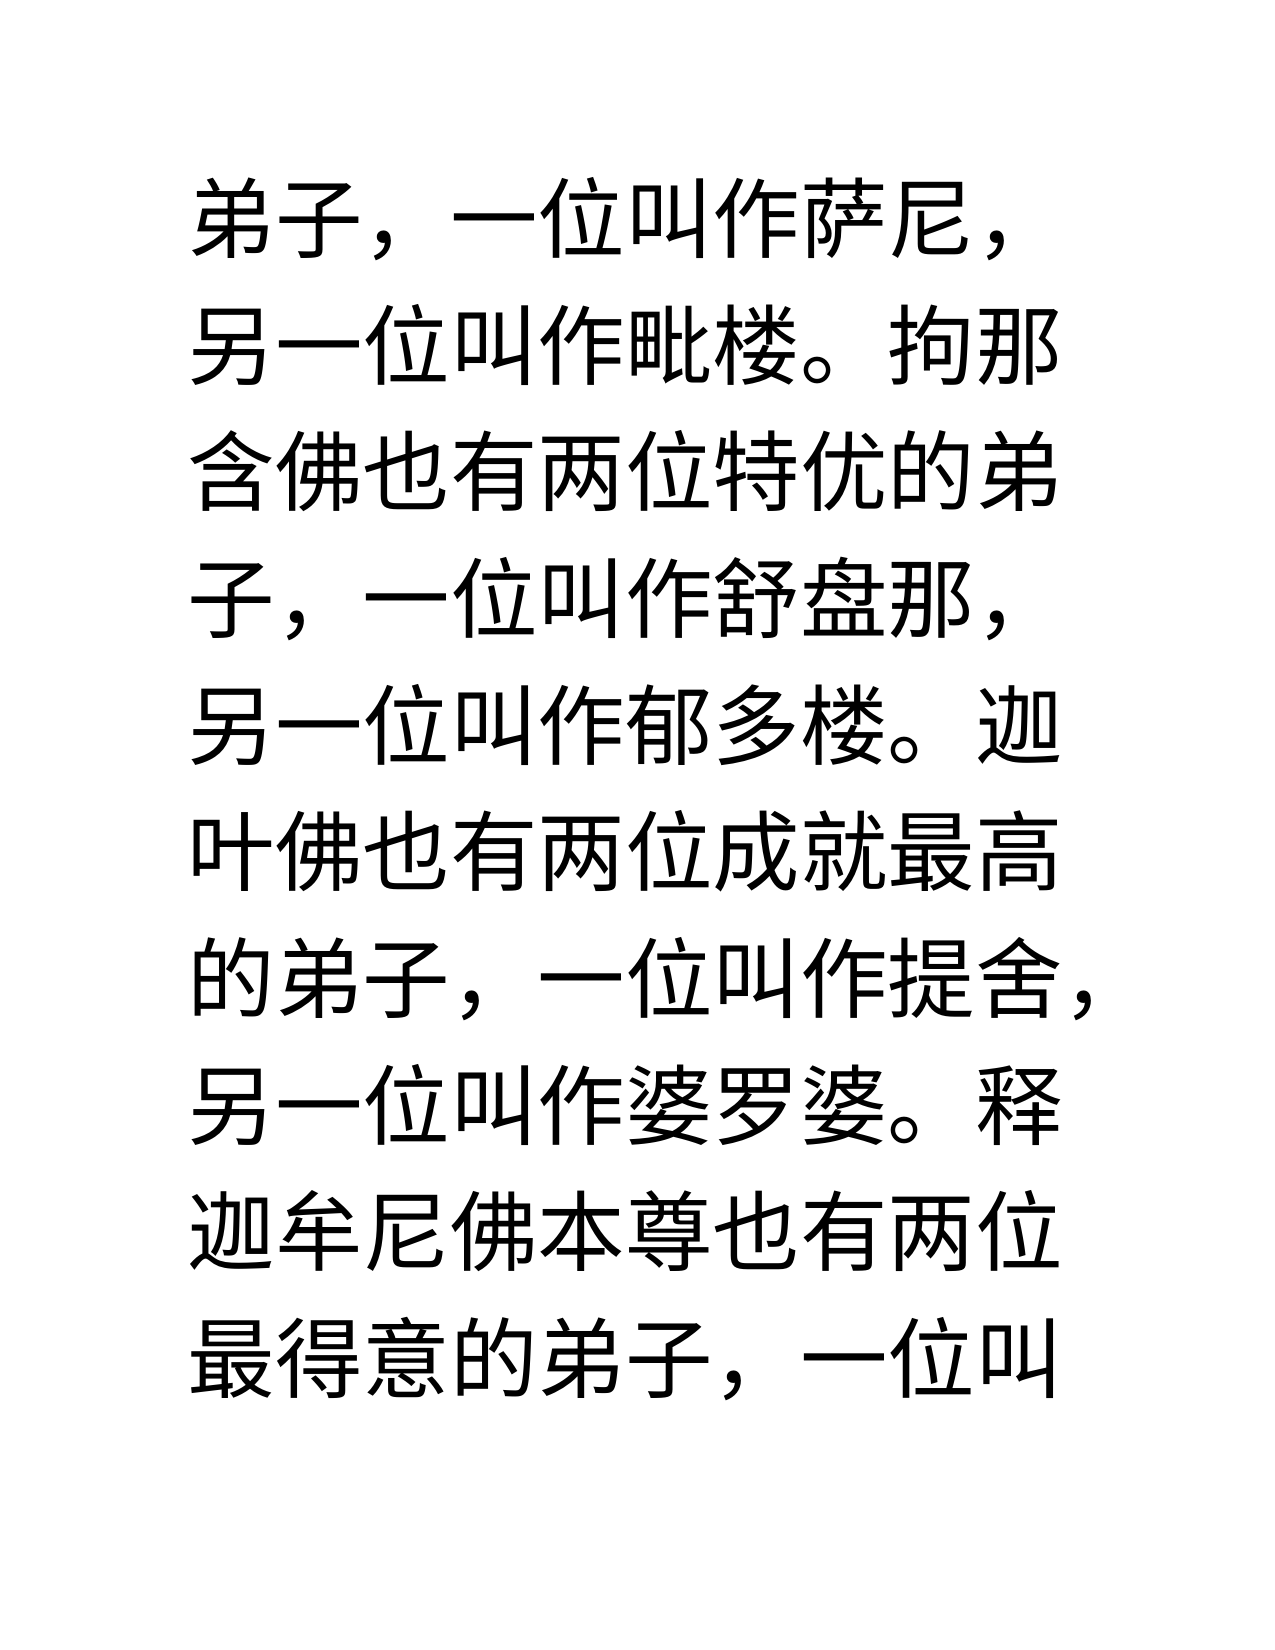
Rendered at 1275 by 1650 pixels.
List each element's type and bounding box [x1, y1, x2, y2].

text [187, 150, 1087, 1417]
